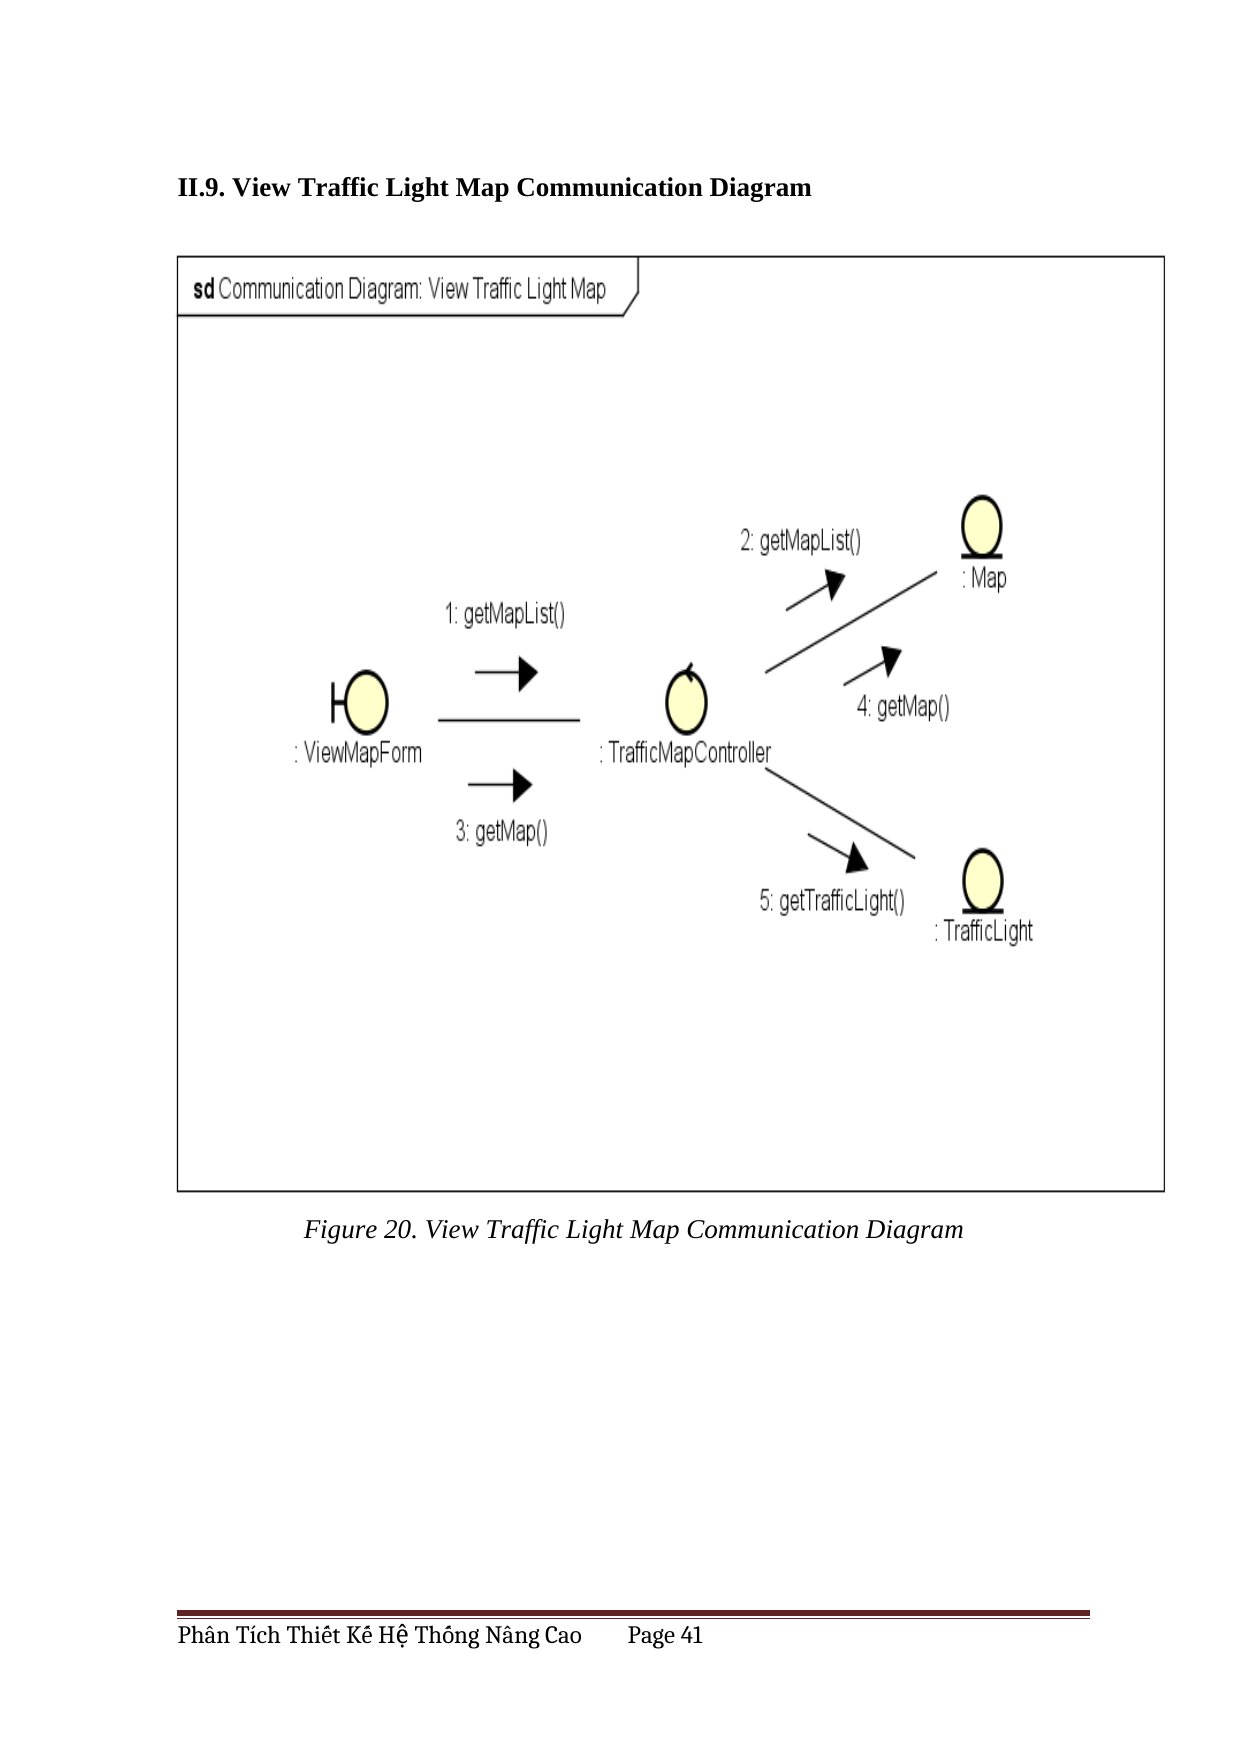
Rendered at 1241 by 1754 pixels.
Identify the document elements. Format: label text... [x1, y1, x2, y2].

picture [162, 233, 1180, 1214]
text Figure 20. View Traffic Light Map Communication Diagram [177, 1214, 1090, 1244]
subtitle II.9. View Traffic Light Map Communication Diagram [177, 171, 1090, 202]
